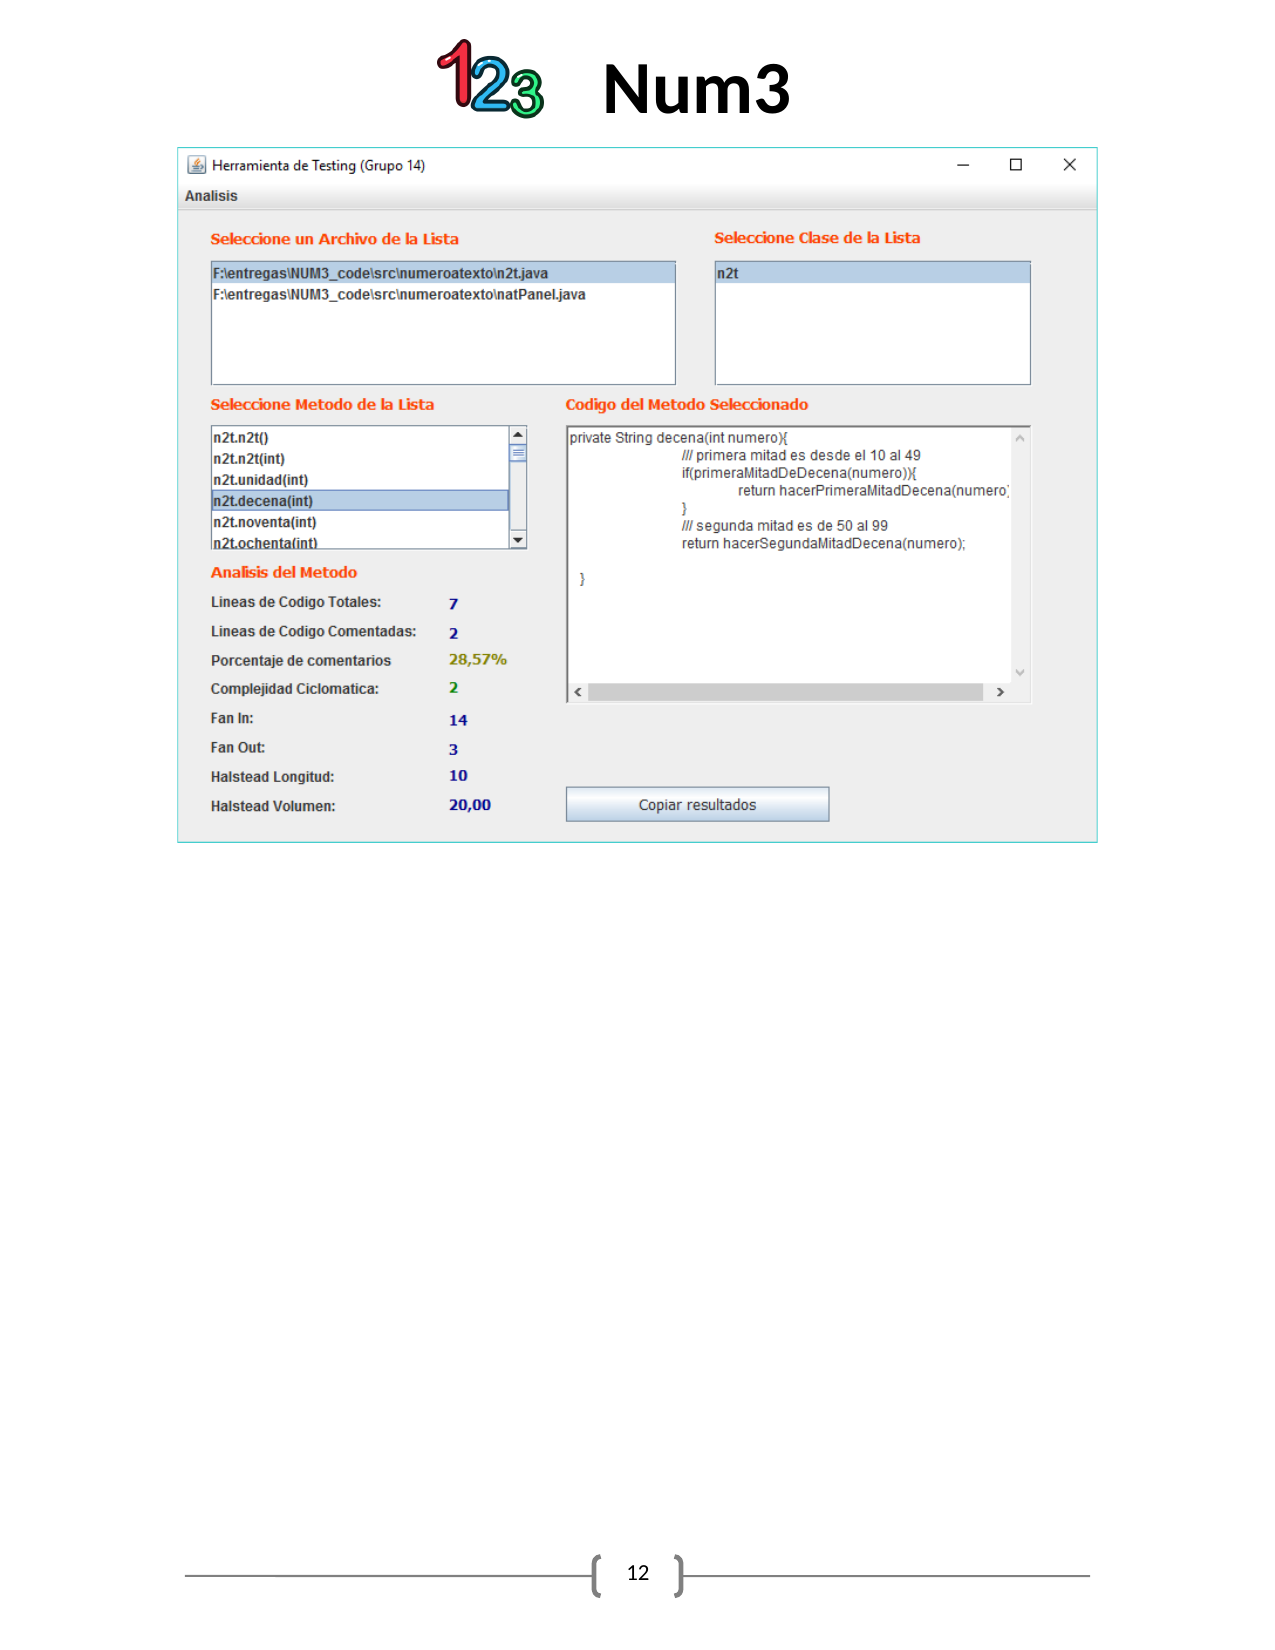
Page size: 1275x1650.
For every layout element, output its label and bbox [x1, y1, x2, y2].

picture [177, 147, 1098, 843]
picture [429, 16, 547, 135]
